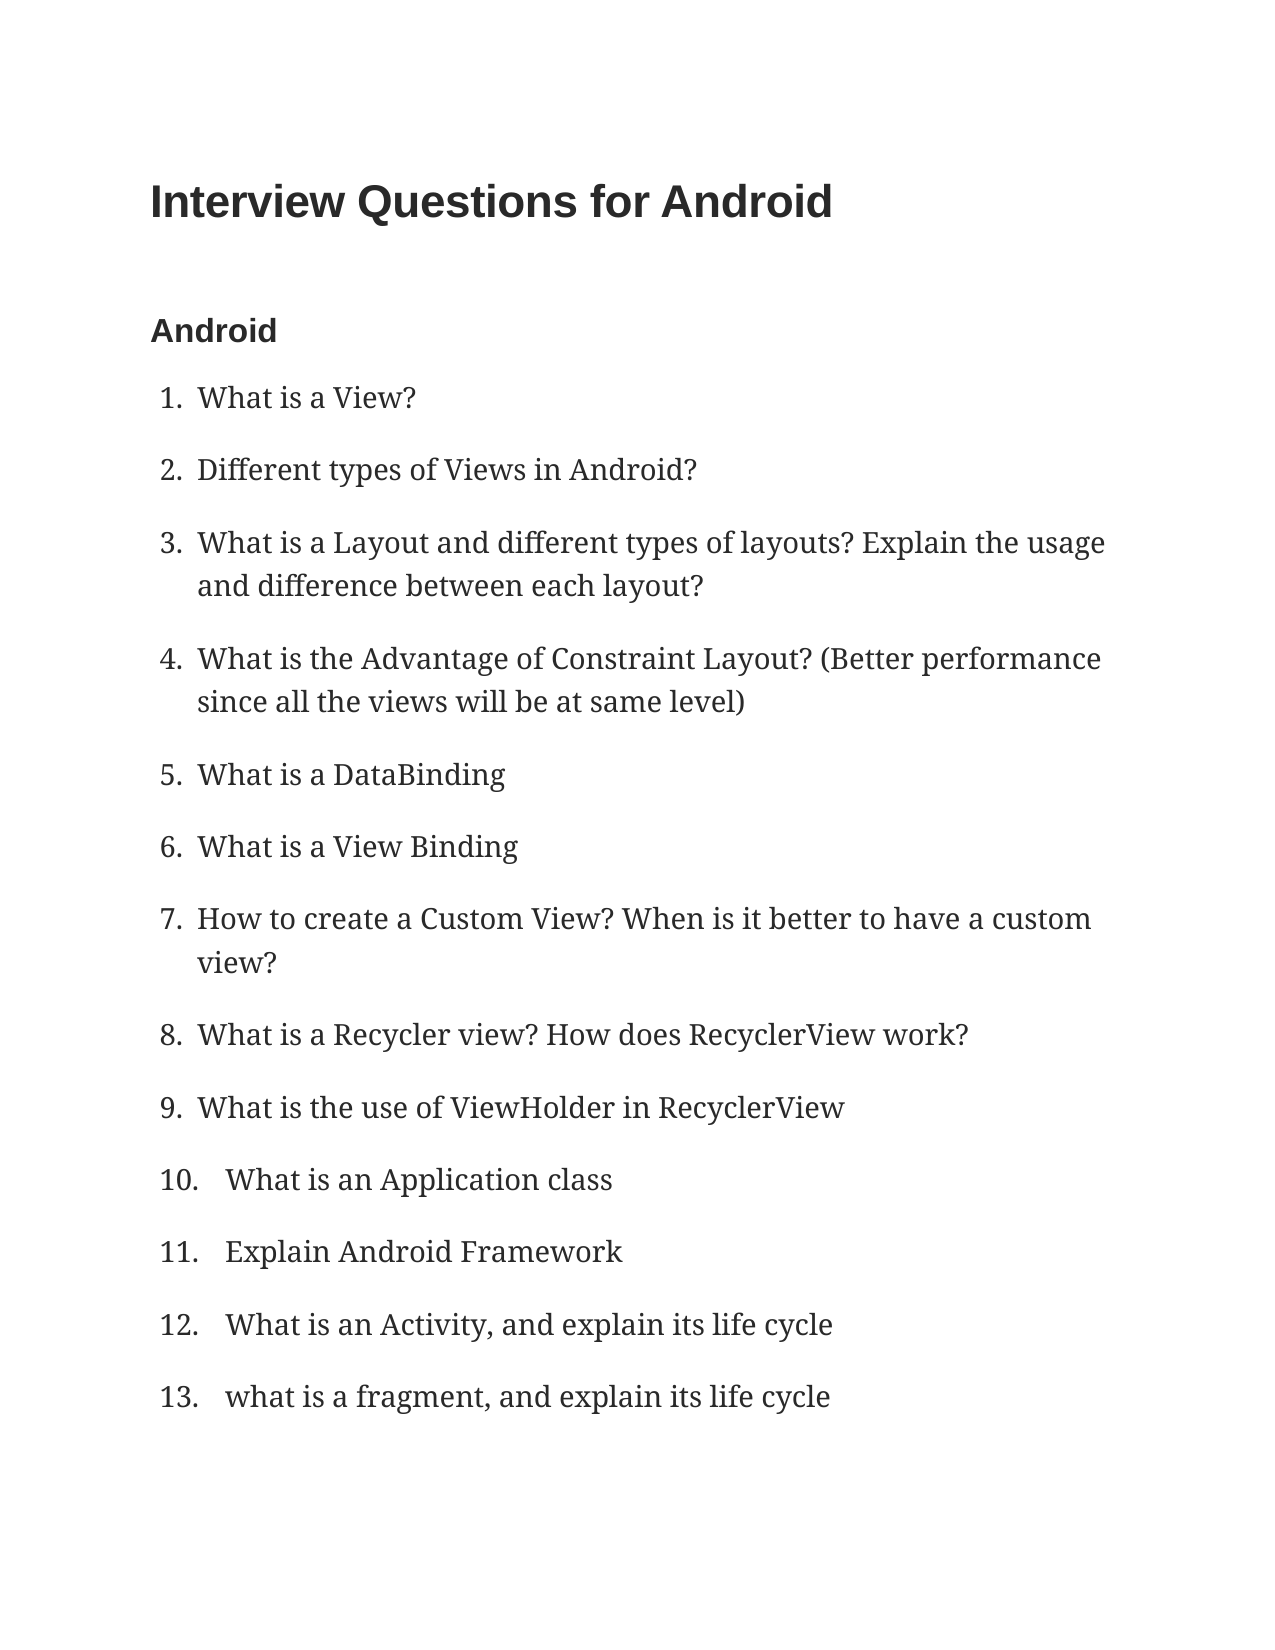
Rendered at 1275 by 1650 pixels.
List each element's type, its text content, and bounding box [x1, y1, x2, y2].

list What is an Activity, and explain its life cycle [159, 1300, 1125, 1343]
list What is the Advantage of Constraint Layout? (Better performance since all the views will be at same level) [159, 634, 1125, 721]
list what is a fragment, and explain its life cycle [159, 1372, 1125, 1416]
text Android [150, 306, 1125, 350]
list Explain Android Framework [159, 1227, 1125, 1271]
list What is a Layout and different types of layouts? Explain the usage and difference between each layout? [159, 518, 1125, 605]
list What is a View Binding [159, 822, 1125, 866]
list What is a DataBinding [159, 750, 1125, 794]
text Interview Questions for Android [150, 165, 1125, 227]
list What is a Recycler view? How does RecyclerView work? [159, 1011, 1125, 1054]
list What is the use of ViewHolder in RecyclerView [159, 1083, 1125, 1127]
list What is an Application class [159, 1155, 1125, 1199]
list Different types of Views in Android? [159, 446, 1125, 489]
list What is a View? [159, 373, 1125, 417]
list How to create a Custom View? When is it better to have a custom view? [159, 894, 1125, 982]
